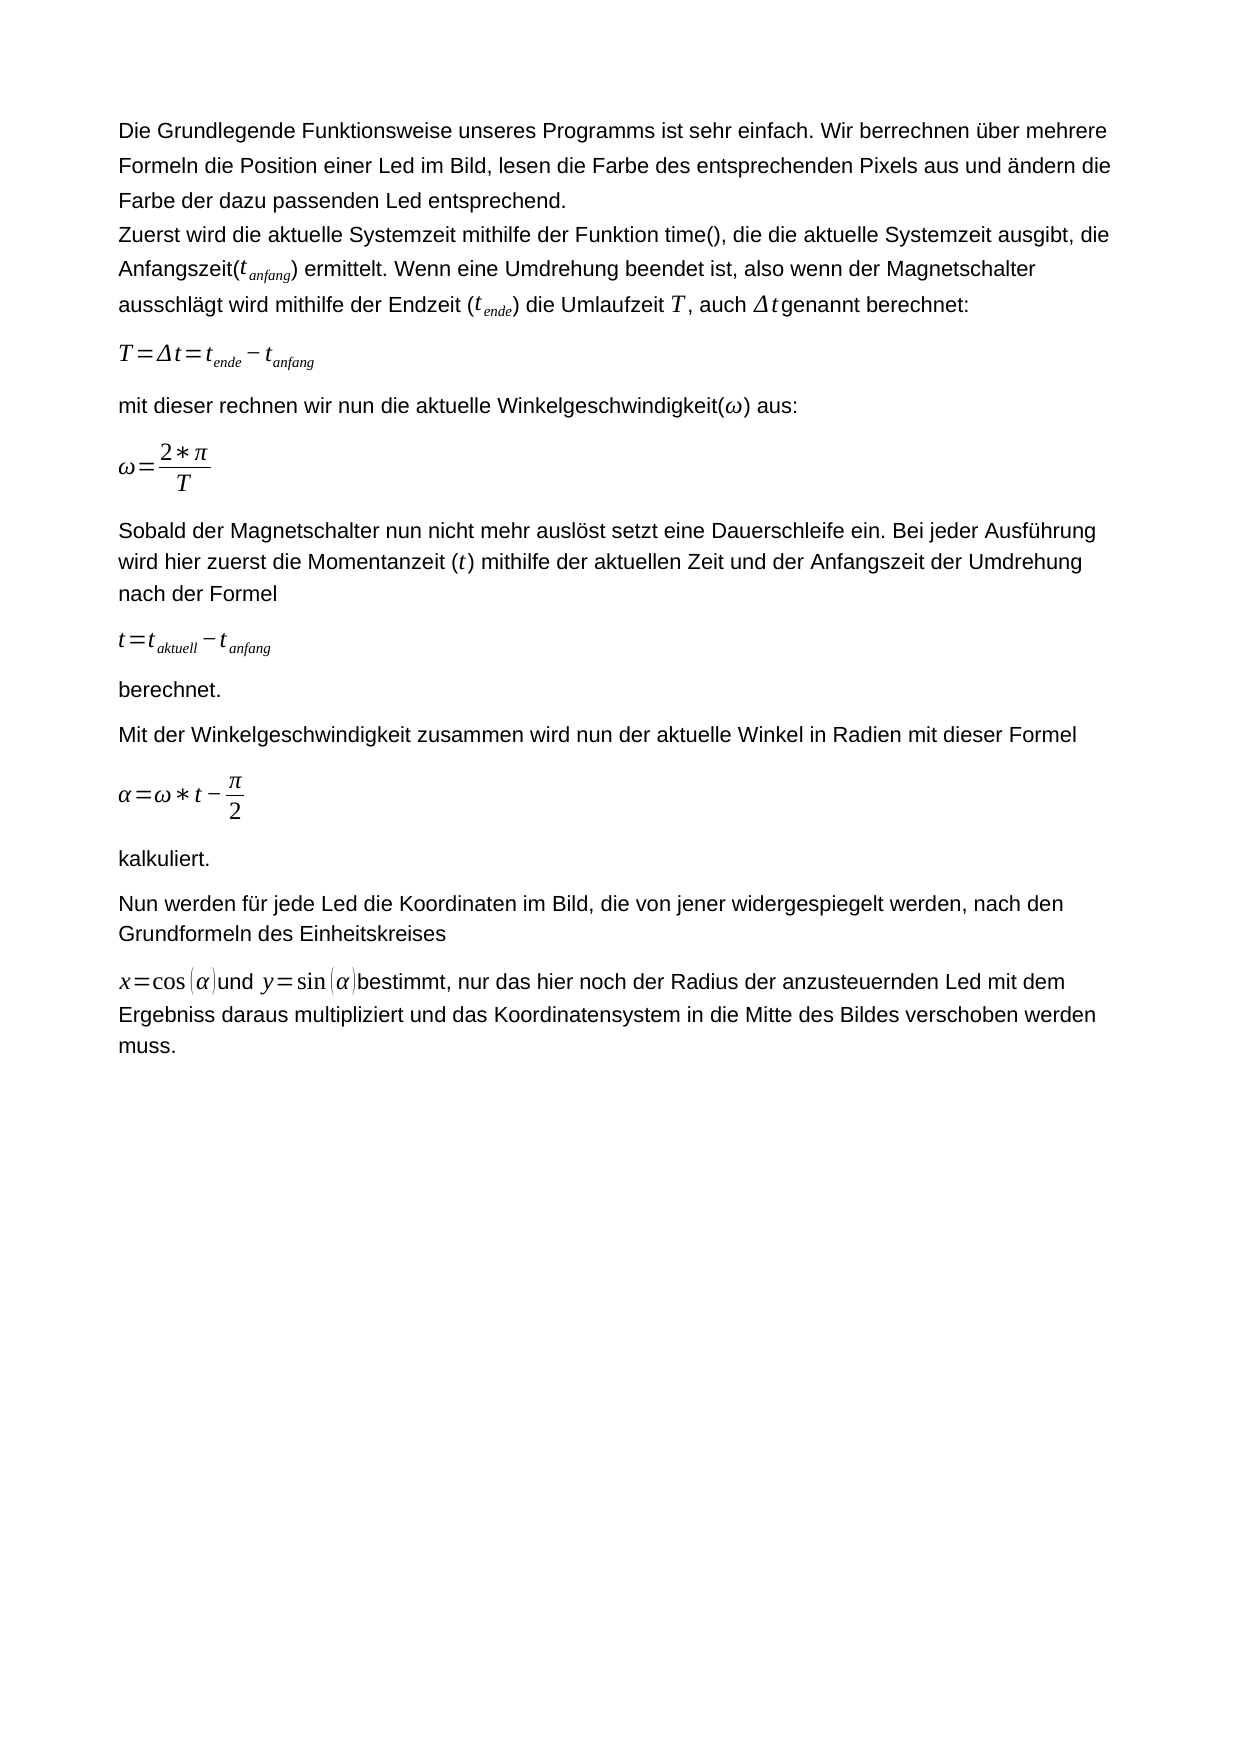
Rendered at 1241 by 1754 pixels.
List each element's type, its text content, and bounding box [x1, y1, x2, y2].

text Die Grundlegende Funktionsweise unseres Programms ist sehr einfach. Wir berrechnen über mehrere Formeln die Position einer Led im Bild, lesen die Farbe des entsprechenden Pixels aus und ändern die Farbe der dazu passenden Led entsprechend. [118, 118, 1122, 213]
text berechnet. [118, 677, 1122, 702]
text Zuerst wird die aktuelle Systemzeit mithilfe der Funktion time(), die die aktuelle Systemzeit ausgibt, die Anfangszeit() ermittelt. Wenn eine Umdrehung beendet ist, also wenn der Magnetschalter ausschlägt wird mithilfe der Endzeit () die Umlaufzeit , auch genannt berechnet: [118, 222, 1122, 320]
text kalkuliert. [118, 846, 1122, 871]
text Nun werden für jede Led die Koordinaten im Bild, die von jener widergespiegelt werden, nach den Grundformeln des Einheitskreises [118, 891, 1122, 946]
text mit dieser rechnen wir nun die aktuelle Winkelgeschwindigkeit() aus: [118, 391, 1122, 419]
text Sobald der Magnetschalter nun nicht mehr auslöst setzt eine Dauerschleife ein. Bei jeder Ausführung wird hier zuerst die Momentanzeit () mithilfe der aktuellen Zeit und der Anfangszeit der Umdrehung nach der Formel [118, 518, 1122, 606]
text und bestimmt, nur das hier noch der Radius der anzusteuernden Led mit dem Ergebniss daraus multipliziert und das Koordinatensystem in die Mitte des Bildes verschoben werden muss. [118, 966, 1122, 1058]
text Mit der Winkelgeschwindigkeit zusammen wird nun der aktuelle Winkel in Radien mit dieser Formel [118, 722, 1122, 747]
